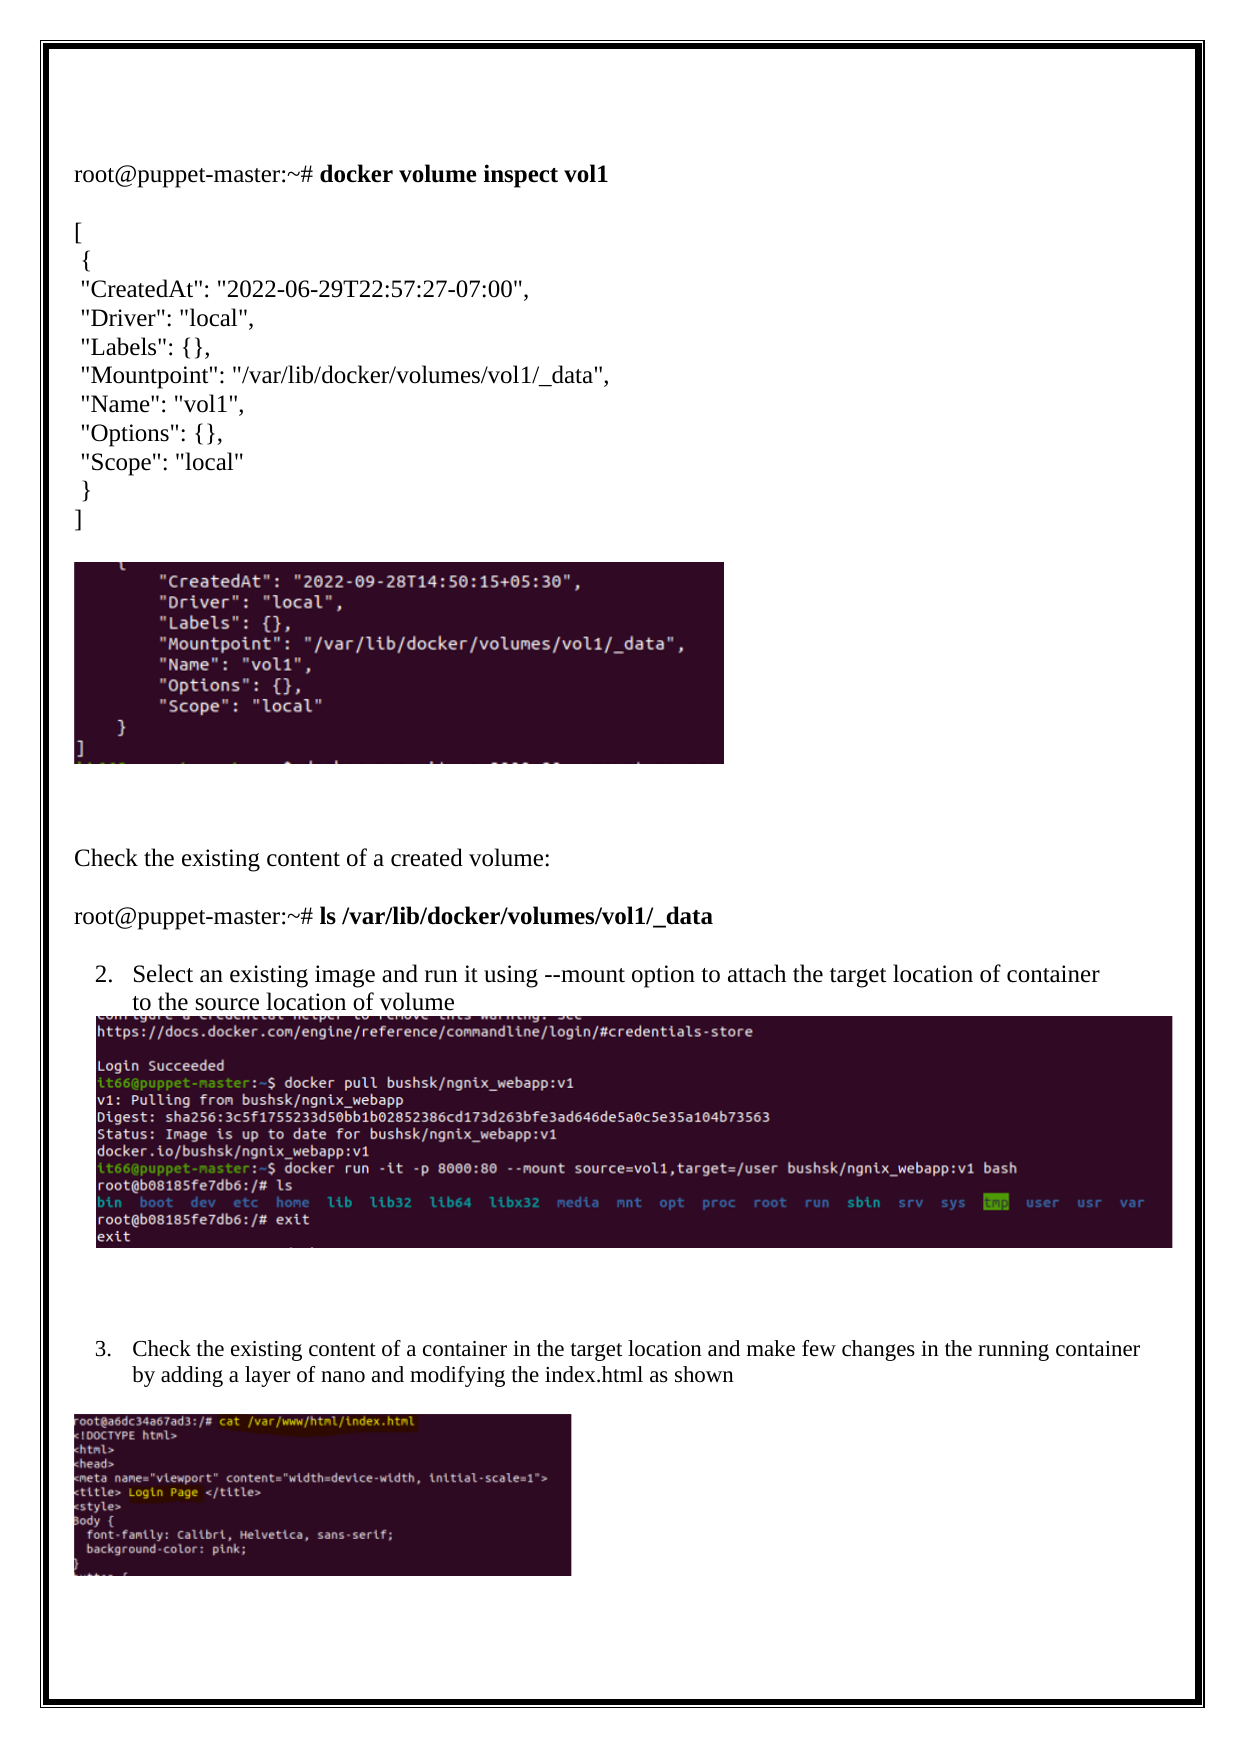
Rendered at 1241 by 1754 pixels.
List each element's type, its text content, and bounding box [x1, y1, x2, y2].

text root@puppet-master:~# ls /var/lib/docker/volumes/vol1/_data [74, 902, 1108, 930]
text "Driver": "local", [74, 304, 1108, 332]
text "Mountpoint": "/var/lib/docker/volumes/vol1/_data", [74, 361, 1108, 389]
text "Name": "vol1", [74, 390, 1108, 418]
text { [74, 246, 1108, 274]
text "Labels": {}, [74, 332, 1108, 361]
list Check the existing content of a container in the target location and make few changes in the running container by adding a layer of nano and modifying the index.html as shown [94, 1335, 1151, 1388]
picture [94, 1016, 1173, 1248]
text } [74, 476, 1108, 504]
text [ [74, 217, 1108, 246]
text "Options": {}, [74, 419, 1108, 447]
list Select an existing image and run it using --mount option to attach the target location of container to the source location of volume [94, 960, 1108, 1016]
picture [73, 562, 724, 764]
text "Scope": "local" [74, 447, 1108, 476]
text root@puppet-master:~# docker volume inspect vol1 [74, 160, 1108, 217]
text "CreatedAt": "2022-06-29T22:57:27-07:00", [74, 275, 1108, 303]
text ] [74, 505, 1108, 533]
text Check the existing content of a created volume: [74, 843, 1108, 872]
picture [73, 1414, 572, 1576]
